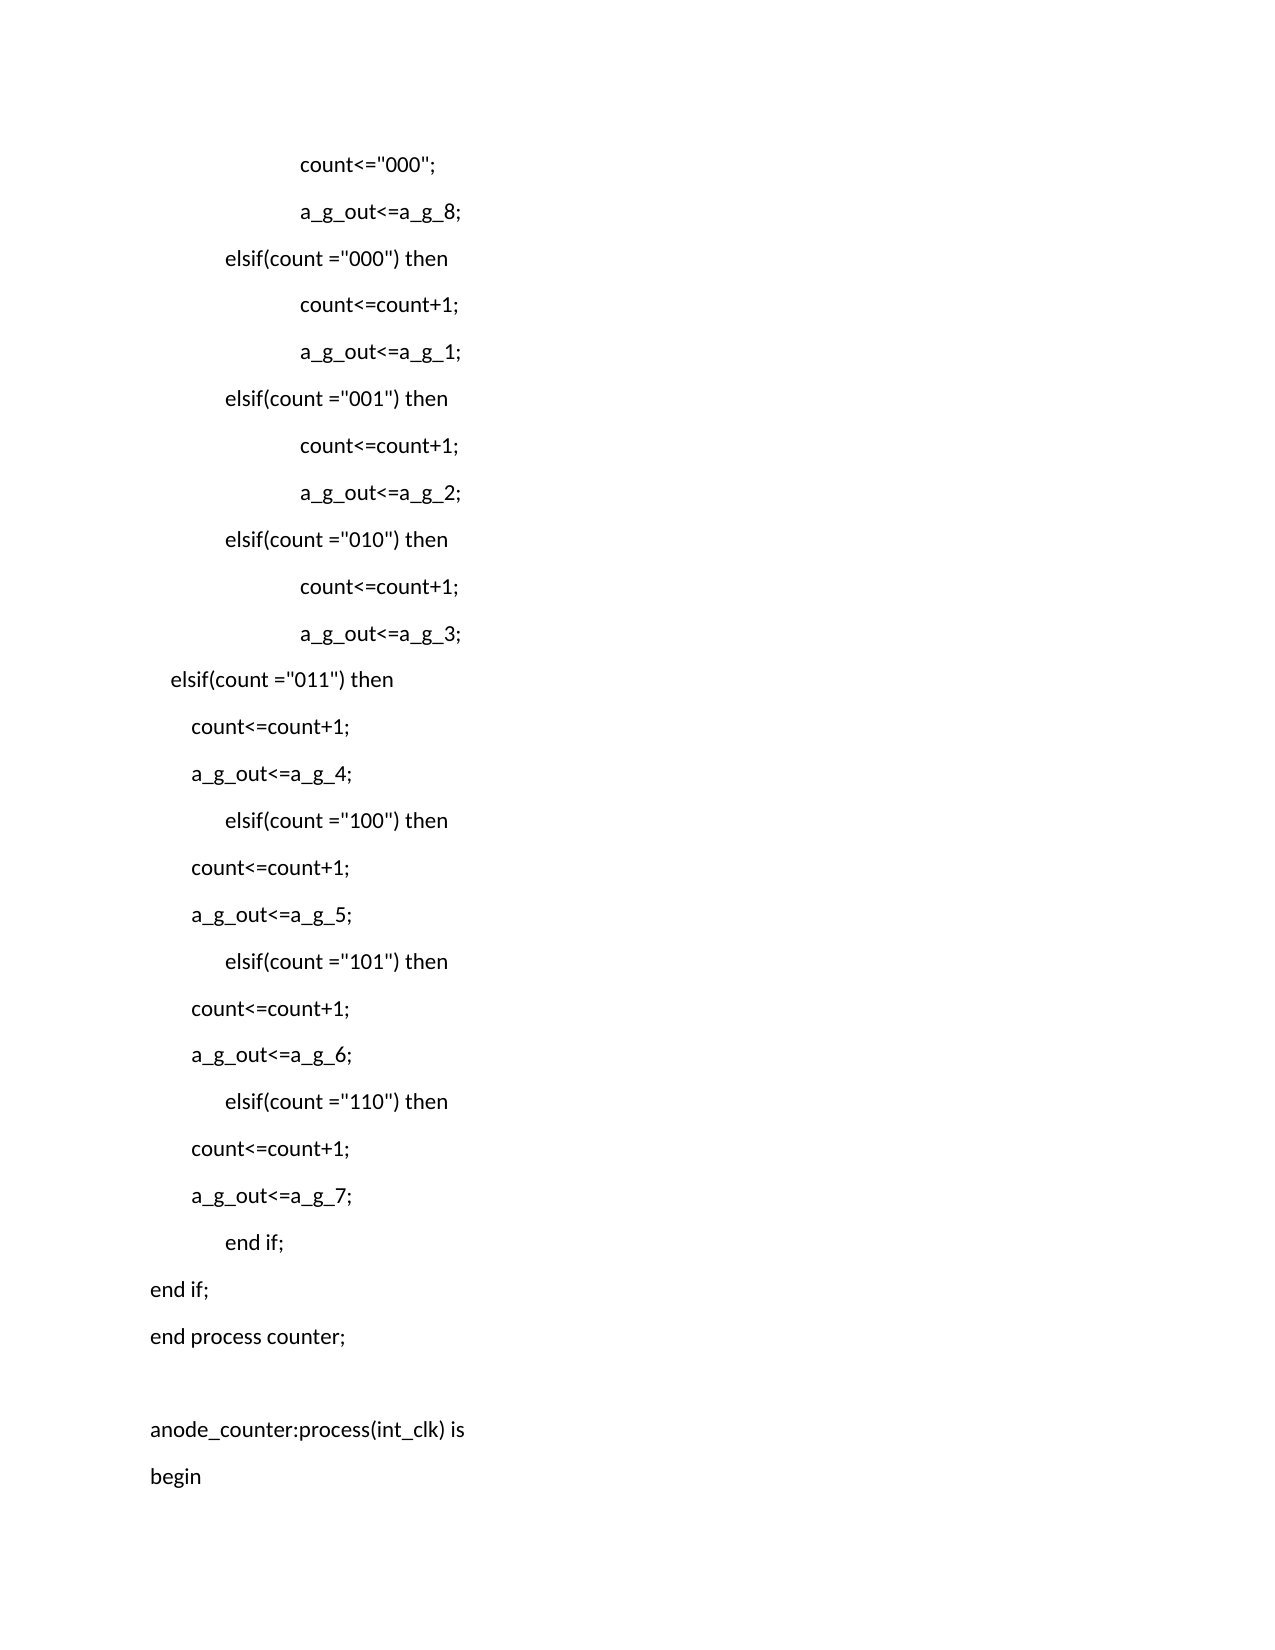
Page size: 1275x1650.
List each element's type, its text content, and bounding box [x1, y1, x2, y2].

text elsif(count ="001") then [150, 384, 1125, 412]
text count<=count+1; [150, 853, 1125, 881]
text a_g_out<=a_g_4; [150, 759, 1125, 787]
text end if; [150, 1228, 1125, 1256]
text count<=count+1; [150, 1134, 1125, 1162]
text end process counter; [150, 1322, 1125, 1350]
text a_g_out<=a_g_5; [150, 900, 1125, 928]
text a_g_out<=a_g_6; [150, 1041, 1125, 1069]
text count<="000"; [150, 150, 1125, 178]
text elsif(count ="010") then [150, 525, 1125, 553]
text a_g_out<=a_g_7; [150, 1181, 1125, 1209]
text elsif(count ="000") then [150, 244, 1125, 272]
text count<=count+1; [150, 572, 1125, 600]
text count<=count+1; [150, 712, 1125, 741]
text a_g_out<=a_g_1; [150, 337, 1125, 366]
text a_g_out<=a_g_8; [150, 197, 1125, 225]
text a_g_out<=a_g_2; [150, 478, 1125, 506]
text count<=count+1; [150, 291, 1125, 319]
text count<=count+1; [150, 994, 1125, 1022]
text anode_counter:process(int_clk) is [150, 1416, 1125, 1444]
text end if; [150, 1275, 1125, 1303]
text elsif(count ="101") then [150, 947, 1125, 975]
text count<=count+1; [150, 431, 1125, 459]
text begin [150, 1462, 1125, 1491]
text elsif(count ="110") then [150, 1087, 1125, 1116]
text elsif(count ="011") then [150, 666, 1125, 694]
text elsif(count ="100") then [150, 806, 1125, 834]
text a_g_out<=a_g_3; [150, 619, 1125, 647]
